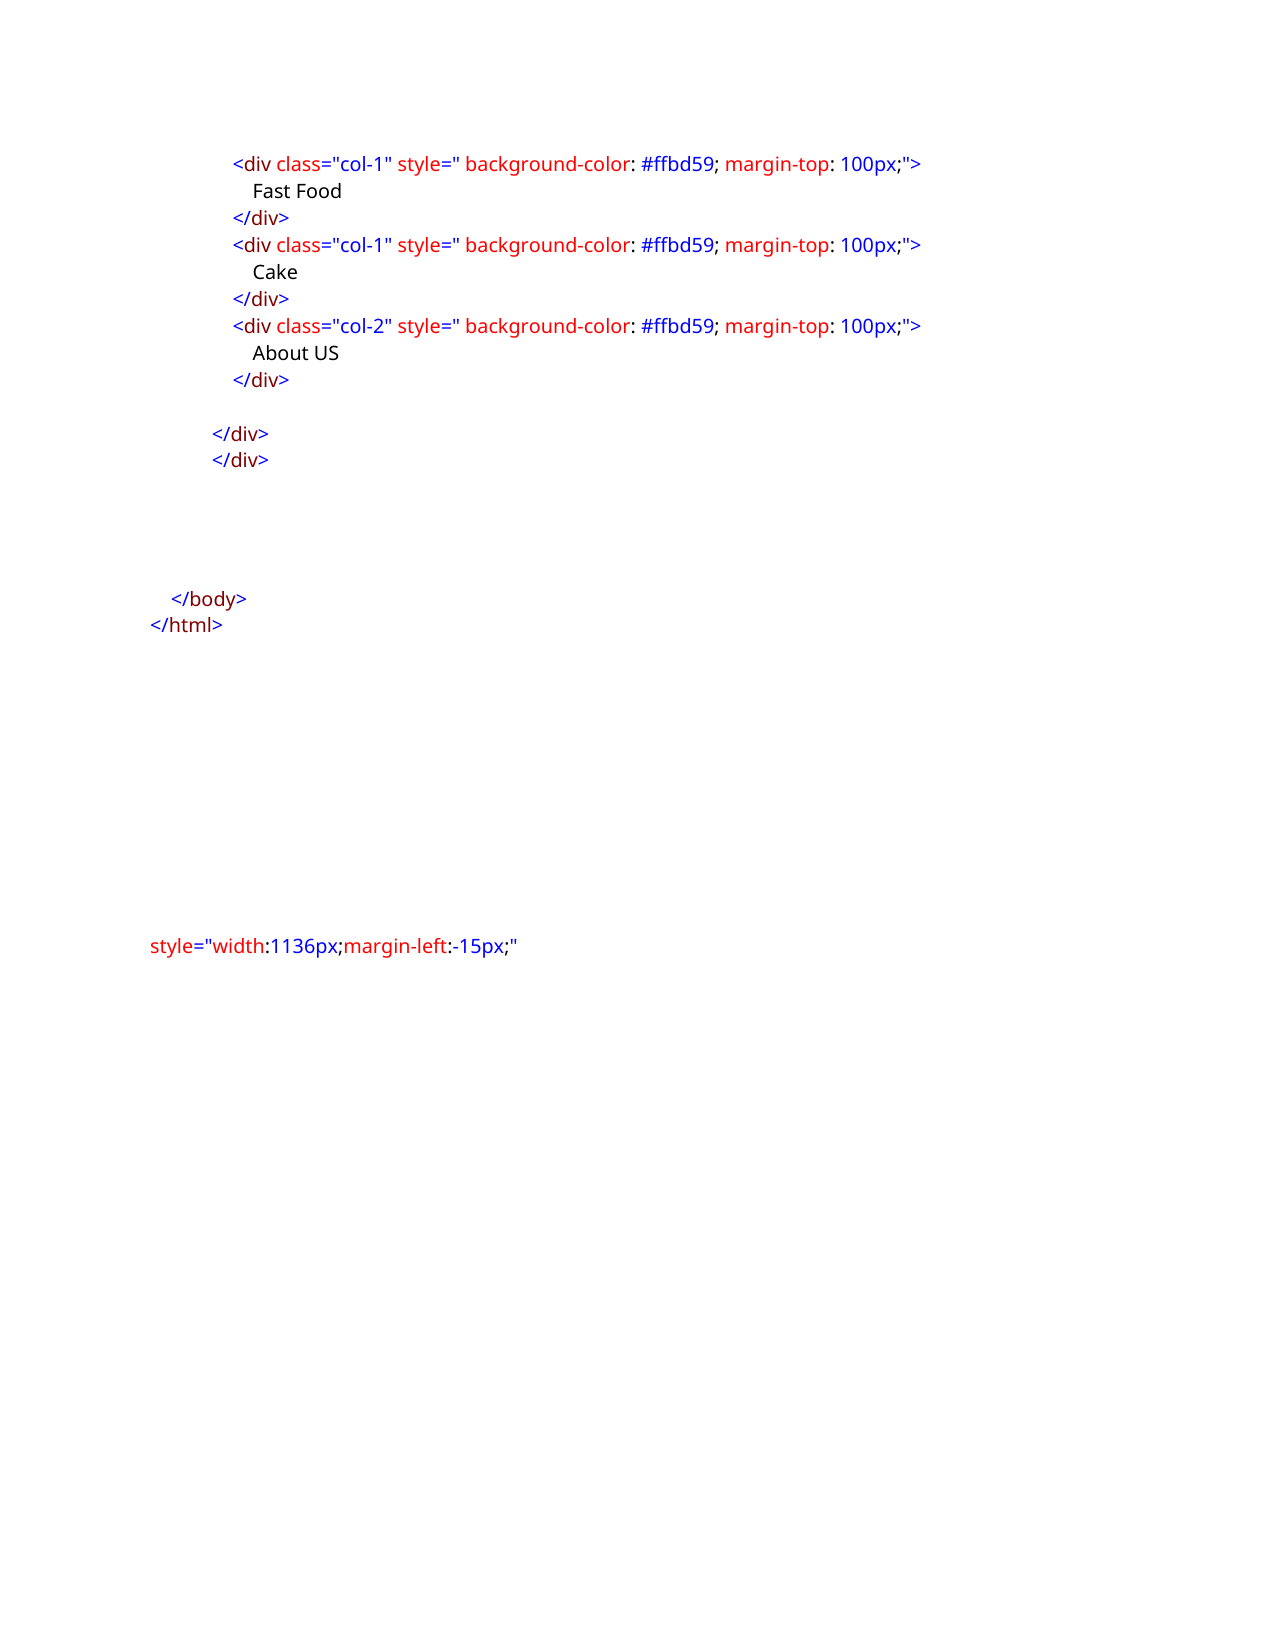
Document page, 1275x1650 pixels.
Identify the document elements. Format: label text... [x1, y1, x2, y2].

text </div> [150, 285, 1125, 312]
text About US [150, 339, 1125, 366]
text </div> [150, 447, 1125, 474]
text </html> [150, 612, 1125, 639]
text </div> [150, 366, 1125, 393]
text <div class="col-2" style=" background-color: #ffbd59; margin-top: 100px;"> [150, 312, 1125, 339]
text Fast Food [150, 177, 1125, 204]
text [150, 150, 1125, 177]
text </div> [150, 420, 1125, 447]
text Cake [150, 258, 1125, 285]
text </body> [150, 585, 1125, 612]
text style="width:1136px;margin-left:-15px;" [150, 932, 1125, 959]
text </div> [150, 204, 1125, 231]
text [150, 231, 1125, 258]
